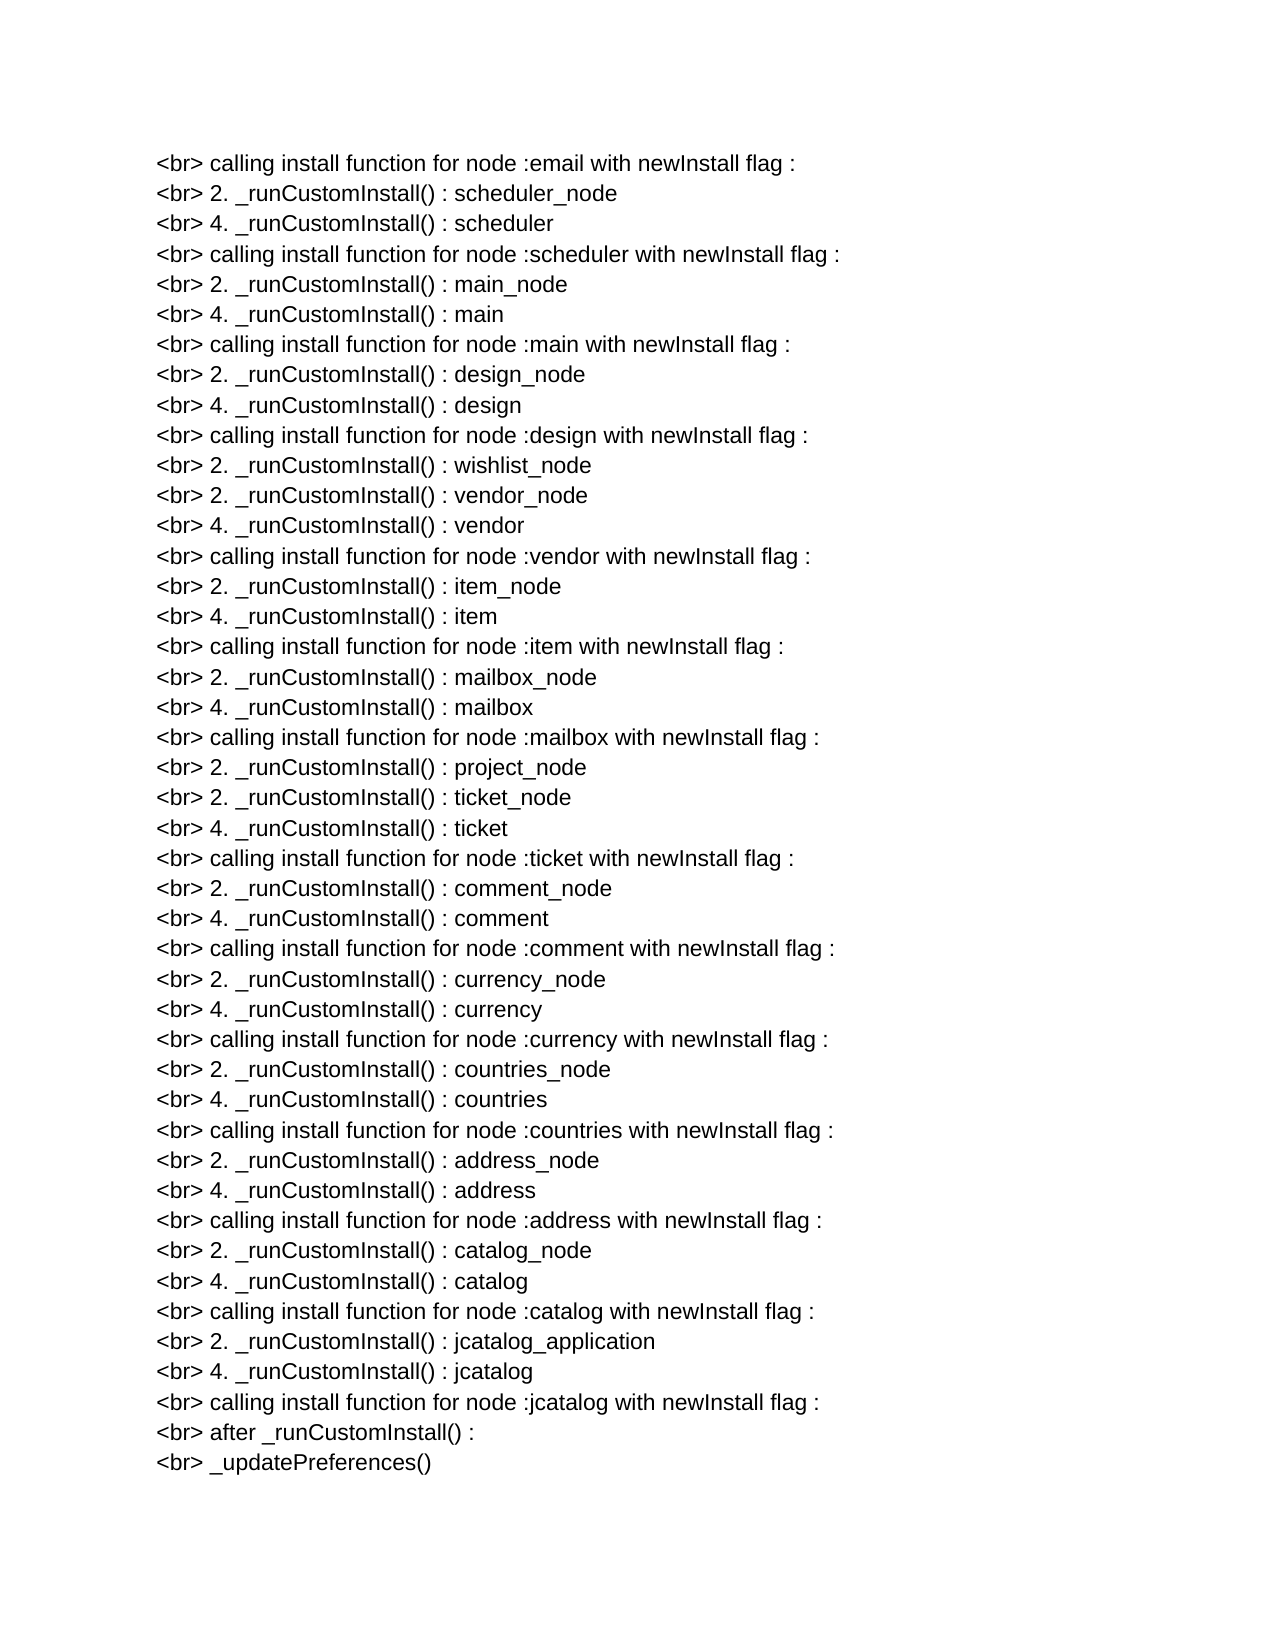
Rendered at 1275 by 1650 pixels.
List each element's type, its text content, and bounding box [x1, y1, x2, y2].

text <br> 4. _runCustomInstall() : item [150, 603, 1125, 629]
text <br> 2. _runCustomInstall() : wishlist_node [150, 452, 1125, 478]
text <br> 4. _runCustomInstall() : mailbox [150, 694, 1125, 720]
text <br> 4. _runCustomInstall() : jcatalog [150, 1358, 1125, 1385]
text <br> calling install function for node :main with newInstall flag : [150, 331, 1125, 358]
text <br> 4. _runCustomInstall() : comment [150, 905, 1125, 932]
text <br> calling install function for node :item with newInstall flag : [150, 633, 1125, 660]
text <br> 2. _runCustomInstall() : project_node [150, 754, 1125, 781]
text <br> 2. _runCustomInstall() : ticket_node [150, 784, 1125, 811]
text <br> 2. _runCustomInstall() : vendor_node [150, 482, 1125, 509]
text <br> 4. _runCustomInstall() : countries [150, 1086, 1125, 1113]
text <br> 2. _runCustomInstall() : jcatalog_application [150, 1328, 1125, 1354]
text <br> calling install function for node :comment with newInstall flag : [150, 935, 1125, 962]
text <br> 4. _runCustomInstall() : address [150, 1177, 1125, 1203]
text <br> 4. _runCustomInstall() : catalog [150, 1268, 1125, 1294]
text <br> 2. _runCustomInstall() : mailbox_node [150, 663, 1125, 690]
text <br> 4. _runCustomInstall() : design [150, 392, 1125, 418]
text <br> 4. _runCustomInstall() : scheduler [150, 210, 1125, 237]
text <br> 2. _runCustomInstall() : address_node [150, 1147, 1125, 1173]
text <br> 4. _runCustomInstall() : vendor [150, 512, 1125, 539]
text <br> 2. _runCustomInstall() : scheduler_node [150, 180, 1125, 207]
text <br> 2. _runCustomInstall() : catalog_node [150, 1237, 1125, 1264]
text <br> 4. _runCustomInstall() : main [150, 301, 1125, 327]
text <br> calling install function for node :currency with newInstall flag : [150, 1026, 1125, 1052]
text <br> 4. _runCustomInstall() : currency [150, 996, 1125, 1022]
text <br> calling install function for node :email with newInstall flag : [150, 150, 1125, 176]
text <br> 2. _runCustomInstall() : countries_node [150, 1056, 1125, 1083]
text <br> calling install function for node :scheduler with newInstall flag : [150, 241, 1125, 267]
text <br> calling install function for node :mailbox with newInstall flag : [150, 724, 1125, 750]
text <br> 2. _runCustomInstall() : design_node [150, 361, 1125, 388]
text <br> calling install function for node :catalog with newInstall flag : [150, 1298, 1125, 1324]
text <br> after _runCustomInstall() : [150, 1419, 1125, 1445]
text <br> calling install function for node :design with newInstall flag : [150, 422, 1125, 448]
text <br> _updatePreferences() [150, 1449, 1125, 1475]
text <br> calling install function for node :vendor with newInstall flag : [150, 543, 1125, 569]
text <br> 2. _runCustomInstall() : main_node [150, 271, 1125, 297]
text <br> calling install function for node :address with newInstall flag : [150, 1207, 1125, 1234]
text <br> calling install function for node :jcatalog with newInstall flag : [150, 1388, 1125, 1415]
text <br> 2. _runCustomInstall() : currency_node [150, 966, 1125, 992]
text <br> calling install function for node :countries with newInstall flag : [150, 1117, 1125, 1143]
text <br> 2. _runCustomInstall() : item_node [150, 573, 1125, 599]
text <br> 4. _runCustomInstall() : ticket [150, 814, 1125, 841]
text <br> calling install function for node :ticket with newInstall flag : [150, 845, 1125, 871]
text <br> 2. _runCustomInstall() : comment_node [150, 875, 1125, 901]
